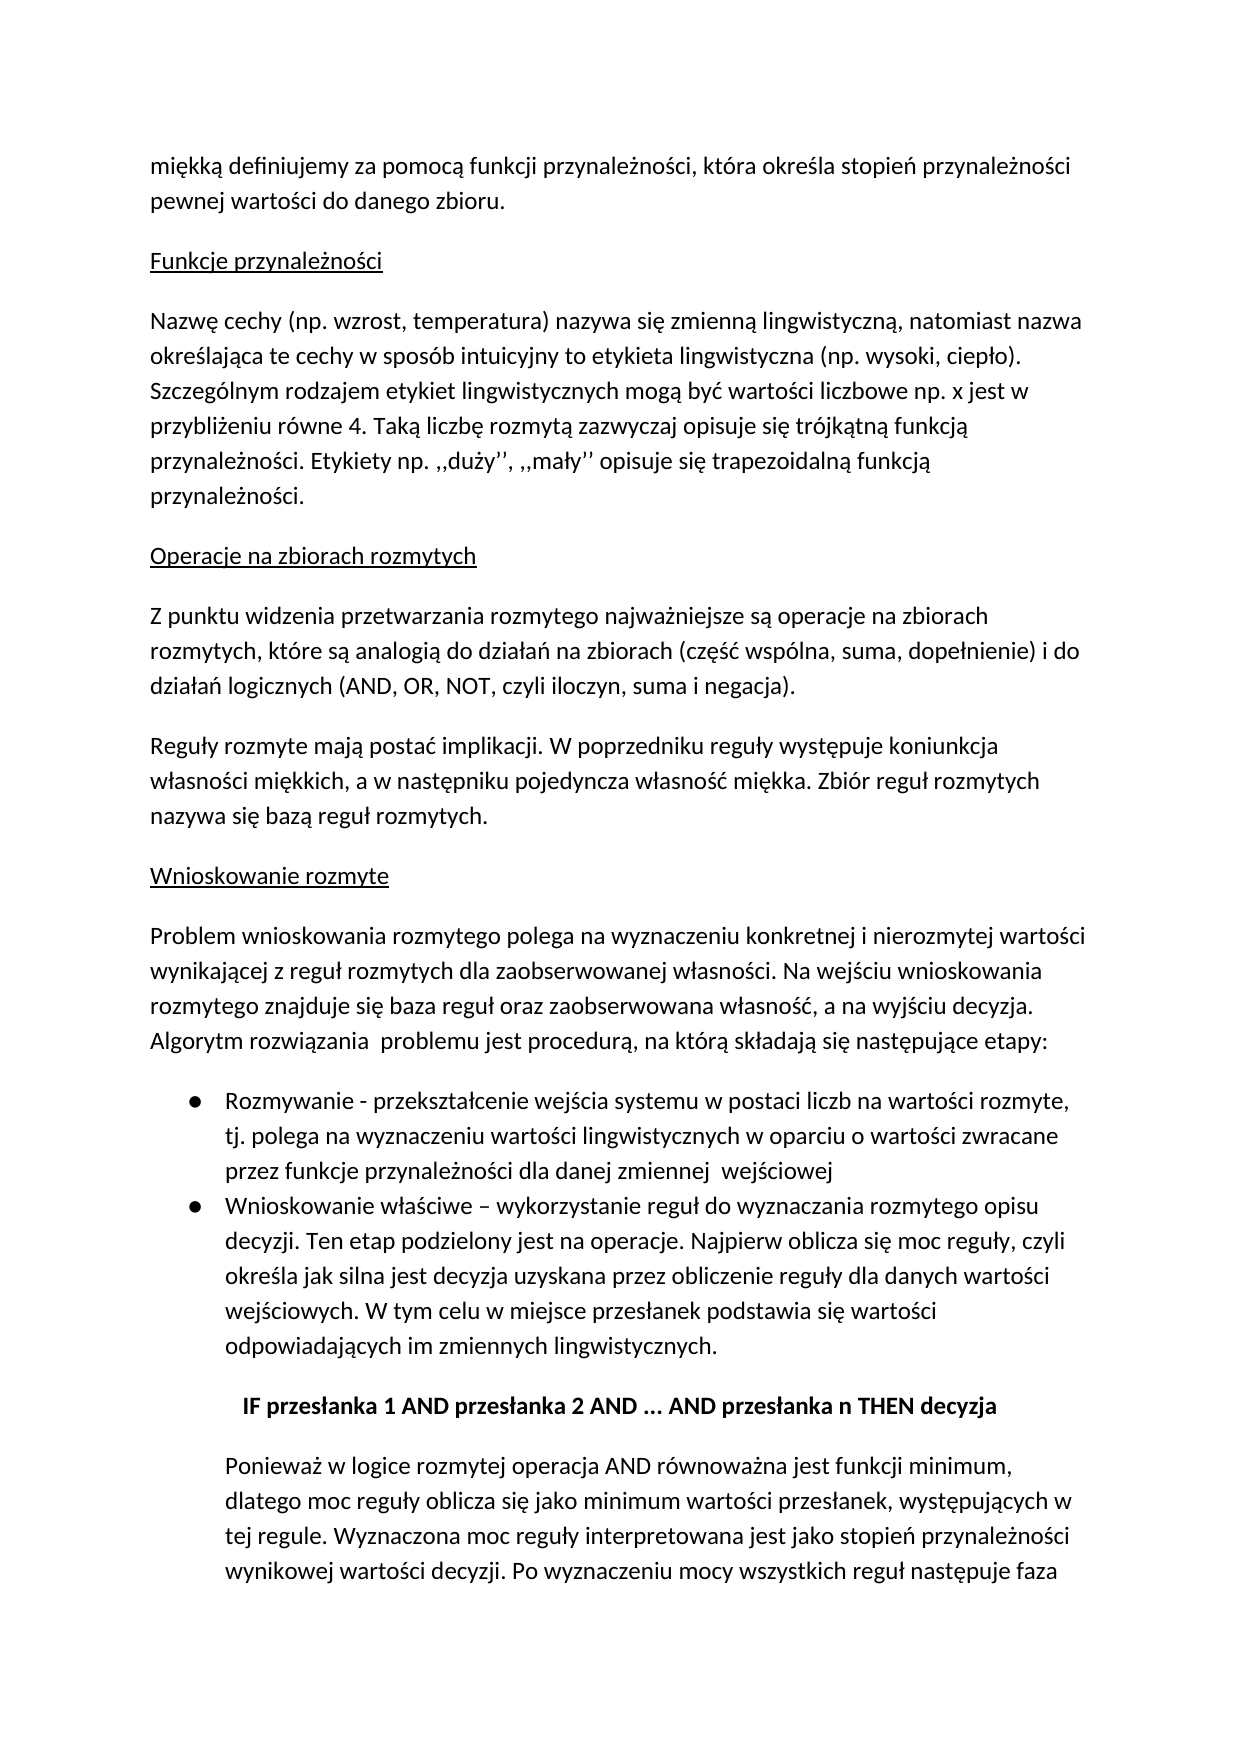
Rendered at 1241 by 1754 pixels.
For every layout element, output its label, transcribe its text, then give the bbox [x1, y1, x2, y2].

text Wnioskowanie rozmyte [150, 860, 1090, 891]
text Nazwę cechy (np. wzrost, temperatura) nazywa się zmienną lingwistyczną, natomiast nazwa określająca te cechy w sposób intuicyjny to etykieta lingwistyczna (np. wysoki, ciepło). Szczególnym rodzajem etykiet lingwistycznych mogą być wartości liczbowe np. x jest w przybliżeniu równe 4. Taką liczbę rozmytą zazwyczaj opisuje się trójkątną funkcją przynależności. Etykiety np. ,,duży’’, ,,mały’’ opisuje się trapezoidalną funkcją przynależności. [150, 305, 1090, 511]
text Operacje na zbiorach rozmytych [150, 540, 1090, 571]
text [150, 150, 1090, 216]
text Funkcje przynależności [150, 245, 1090, 276]
text Problem wnioskowania rozmytego polega na wyznaczeniu konkretnej i nierozmytej wartości wynikającej z reguł rozmytych dla zaobserwowanej własności. Na wejściu wnioskowania rozmytego znajduje się baza reguł oraz zaobserwowana własność, a na wyjściu decyzja. Algorytm rozwiązania problemu jest procedurą, na którą składają się następujące etapy: [150, 920, 1090, 1056]
list Wnioskowanie właściwe – wykorzystanie reguł do wyznaczania rozmytego opisu decyzji. Ten etap podzielony jest na operacje. Najpierw oblicza się moc reguły, czyli określa jak silna jest decyzja uzyskana przez obliczenie reguły dla danych wartości wejściowych. W tym celu w miejsce przesłanek podstawia się wartości odpowiadających im zmiennych lingwistycznych. [187, 1190, 1090, 1361]
text IF przesłanka 1 AND przesłanka 2 AND ... AND przesłanka n THEN decyzja [150, 1390, 1090, 1421]
list Rozmywanie - przekształcenie wejścia systemu w postaci liczb na wartości rozmyte, tj. polega na wyznaczeniu wartości lingwistycznych w oparciu o wartości zwracane przez funkcje przynależności dla danej zmiennej wejściowej [187, 1085, 1090, 1186]
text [225, 1450, 1090, 1586]
text Z punktu widzenia przetwarzania rozmytego najważniejsze są operacje na zbiorach rozmytych, które są analogią do działań na zbiorach (część wspólna, suma, dopełnienie) i do działań logicznych (AND, OR, NOT, czyli iloczyn, suma i negacja). [150, 600, 1090, 701]
text Reguły rozmyte mają postać implikacji. W poprzedniku reguły występuje koniunkcja własności miękkich, a w następniku pojedyncza własność miękka. Zbiór reguł rozmytych nazywa się bazą reguł rozmytych. [150, 730, 1090, 831]
